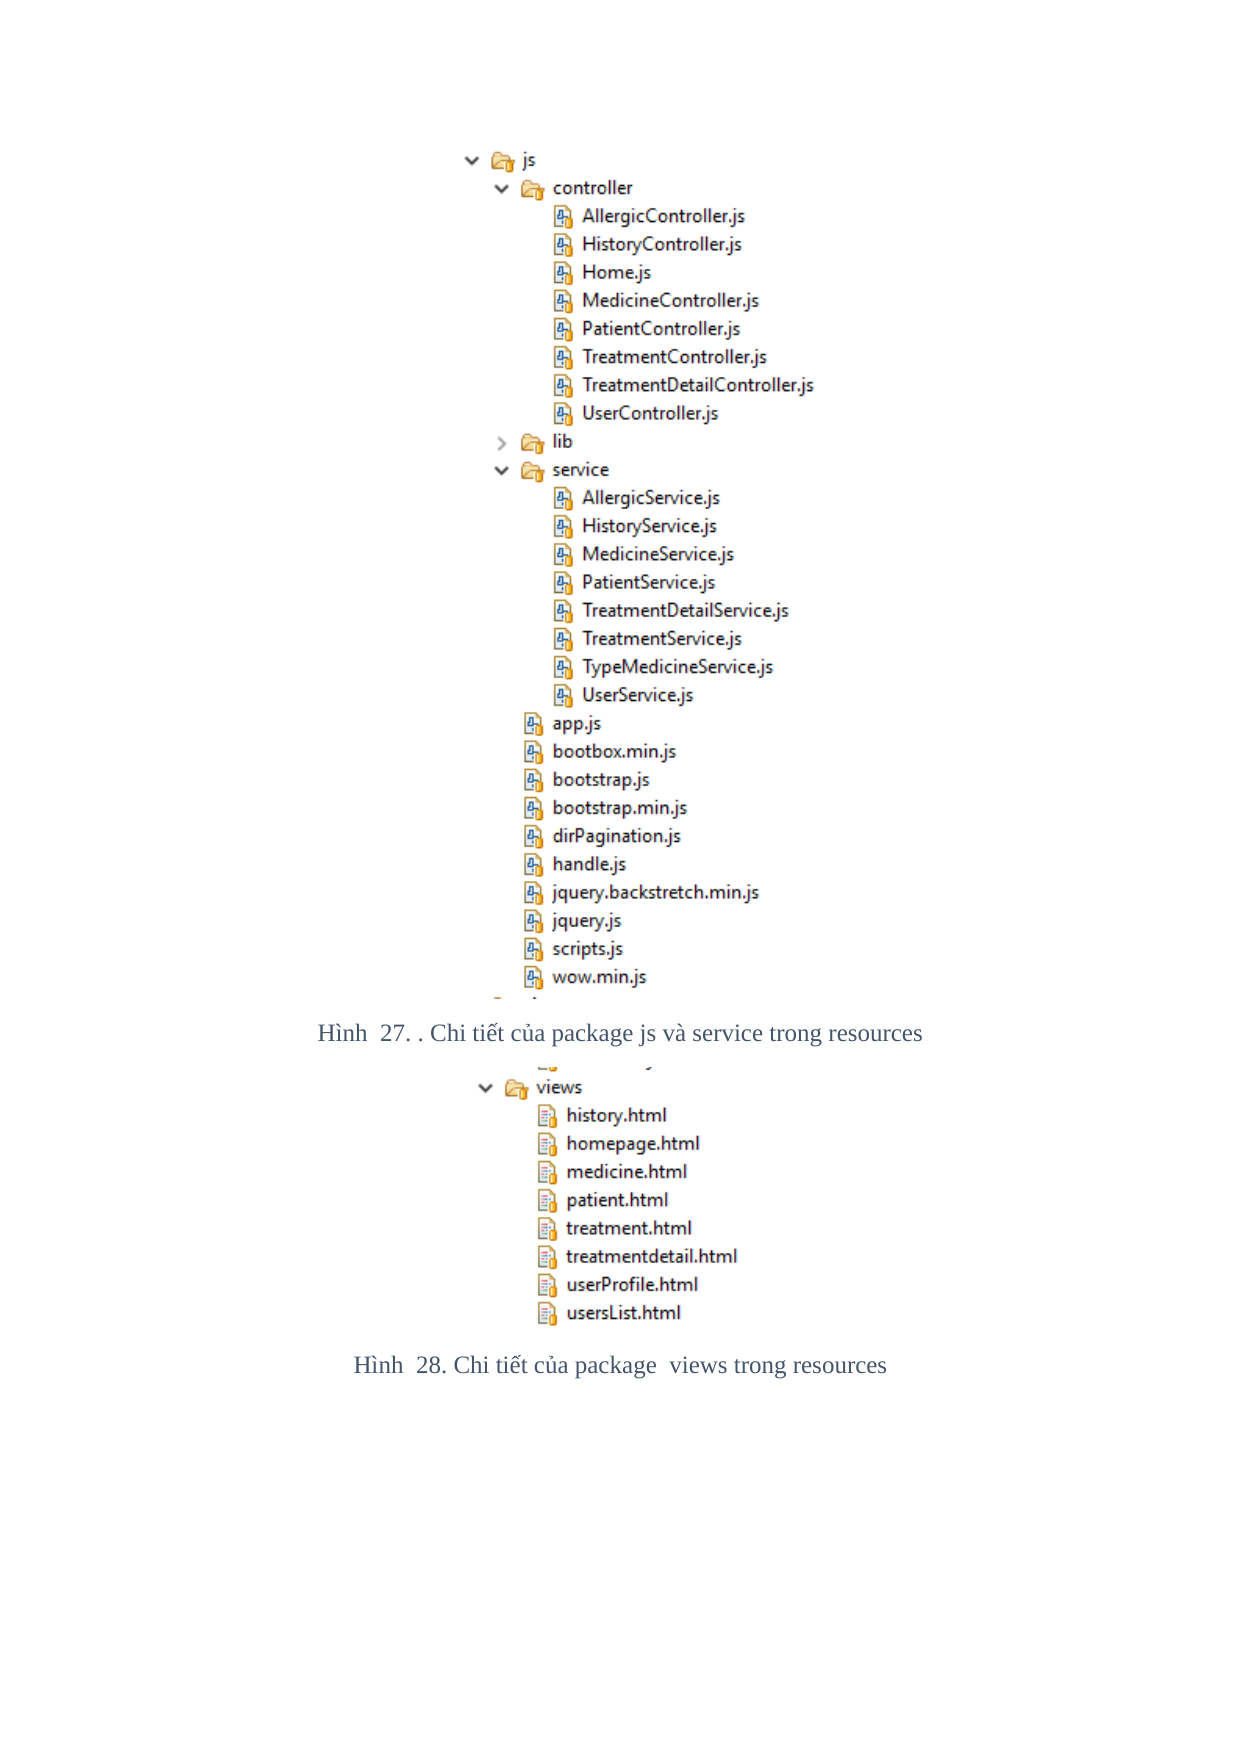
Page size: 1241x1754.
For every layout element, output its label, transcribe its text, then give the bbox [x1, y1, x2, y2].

picture [427, 1067, 813, 1332]
text Hình 27. . Chi tiết của package js và service trong resources [150, 1018, 1090, 1046]
text Hình 28. Chi tiết của package views trong resources [150, 1351, 1090, 1379]
picture [376, 150, 864, 999]
